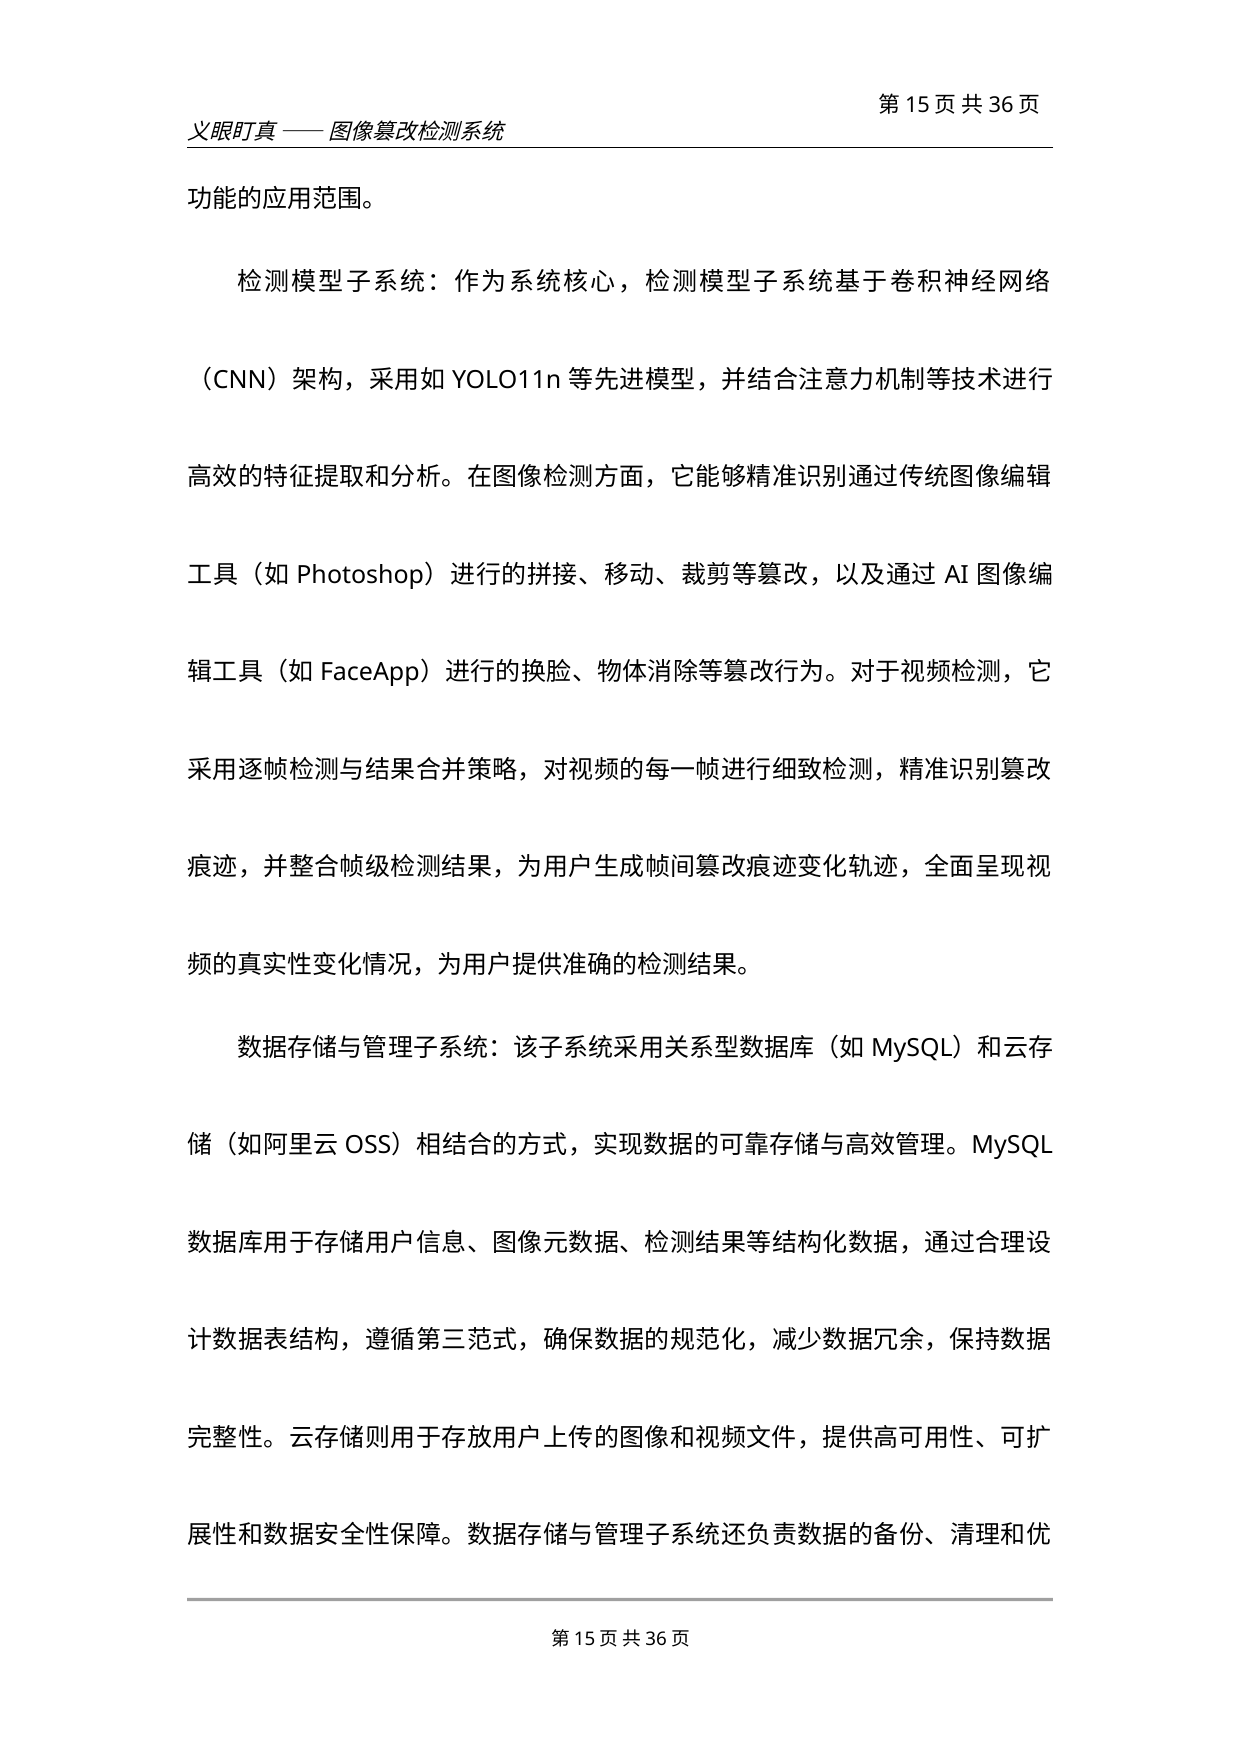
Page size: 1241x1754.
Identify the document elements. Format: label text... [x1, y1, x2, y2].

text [187, 164, 1053, 229]
text 检测模型子系统：作为系统核心，检测模型子系统基于卷积神经网络（CNN）架构，采用如 YOLO11n 等先进模型，并结合注意力机制等技术进行高效的特征提取和分析。在图像检测方面，它能够精准识别通过传统图像编辑工具（如 Photoshop）进行的拼接、移动、裁剪等篡改，以及通过 AI 图像编辑工具（如 FaceApp）进行的换脸、物体消除等篡改行为。对于视频检测，它采用逐帧检测与结果合并策略，对视频的每一帧进行细致检测，精准识别篡改痕迹，并整合帧级检测结果，为用户生成帧间篡改痕迹变化轨迹，全面呈现视频的真实性变化情况，为用户提供准确的检测结果。 [187, 247, 1053, 995]
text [187, 1013, 1053, 1566]
